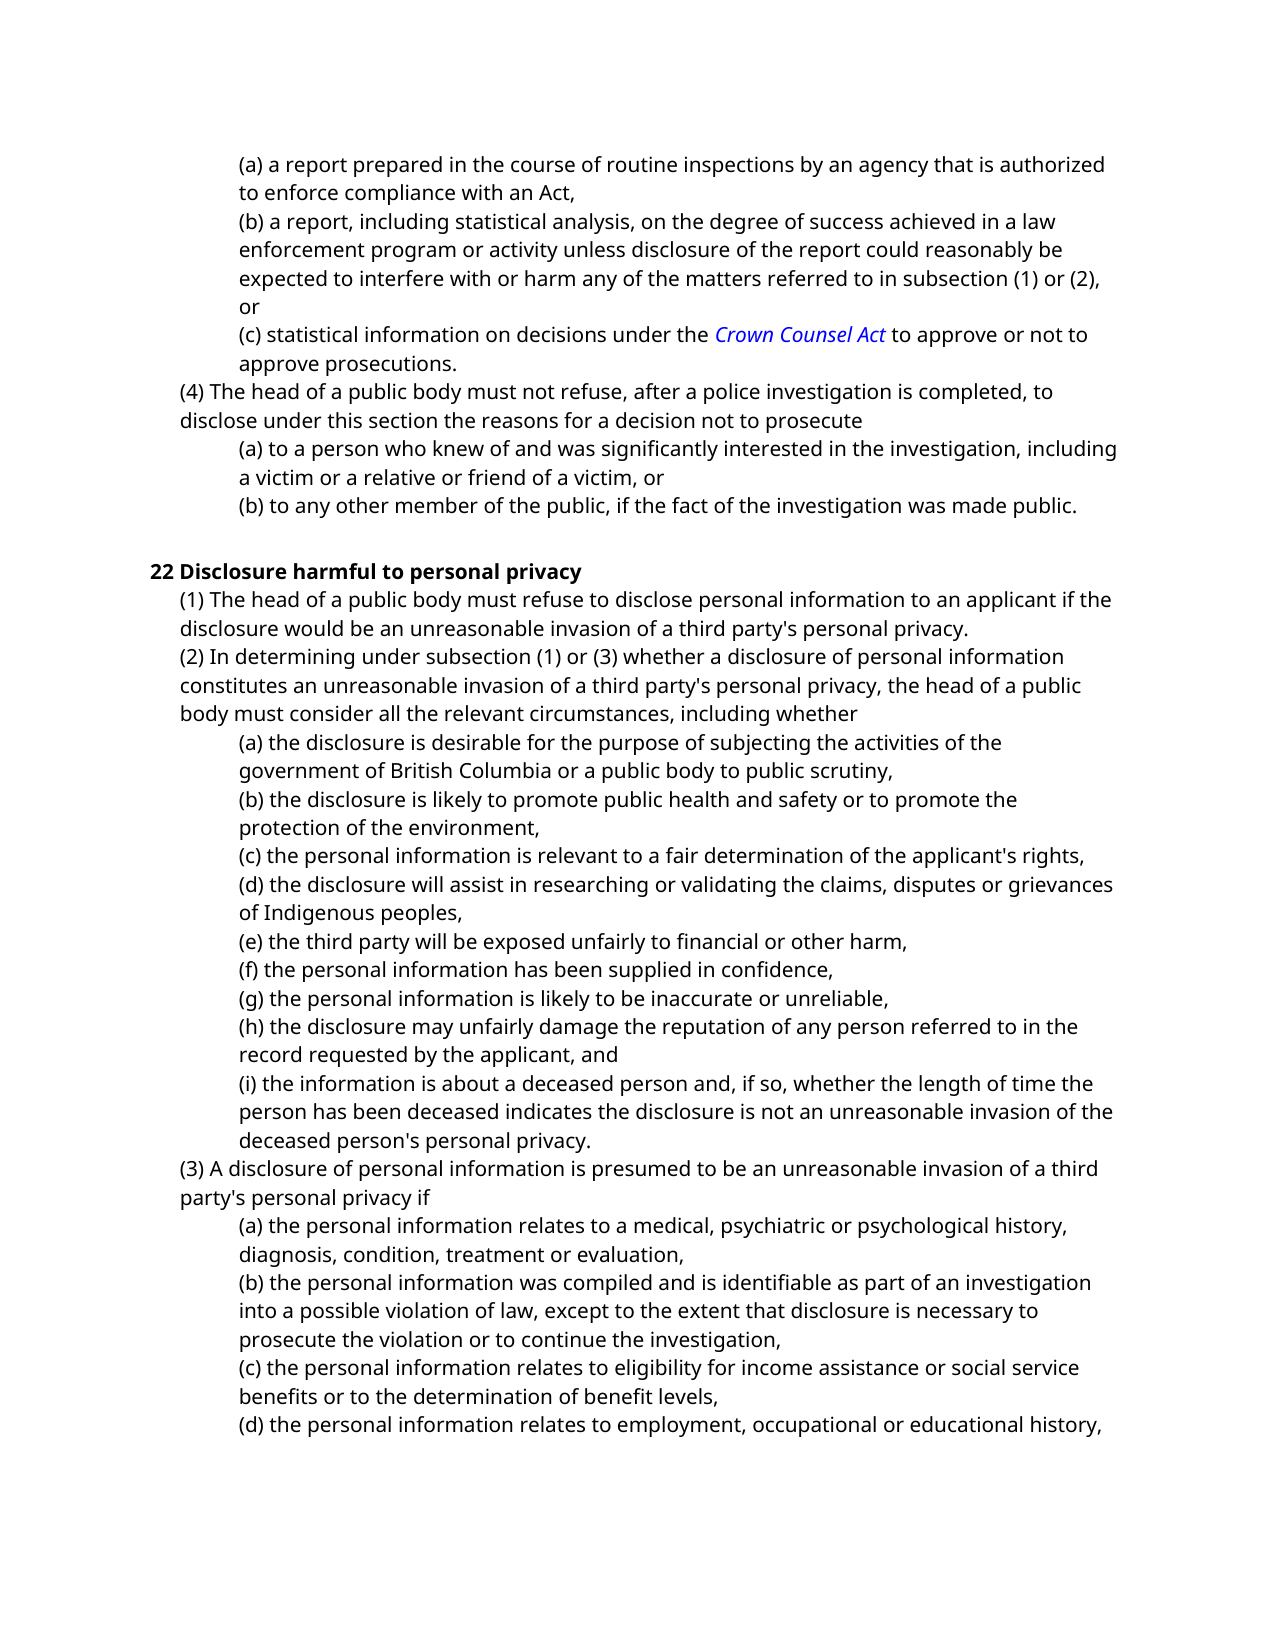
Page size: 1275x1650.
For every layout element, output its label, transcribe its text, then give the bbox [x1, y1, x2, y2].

text (g) the personal information is likely to be inaccurate or unreliable, [238, 984, 1125, 1012]
text (3) A disclosure of personal information is presumed to be an unreasonable invasion of a third party's personal privacy if [179, 1154, 1125, 1211]
text (1) The head of a public body must refuse to disclose personal information to an applicant if the disclosure would be an unreasonable invasion of a third party's personal privacy. [179, 586, 1125, 642]
text (b) the personal information was compiled and is identifiable as part of an investigation into a possible violation of law, except to the extent that disclosure is necessary to prosecute the violation or to continue the investigation, [238, 1268, 1125, 1353]
text (f) the personal information has been supplied in confidence, [238, 955, 1125, 984]
text (c) the personal information is relevant to a fair determination of the applicant's rights, [238, 842, 1125, 870]
text 22 Disclosure harmful to personal privacy [150, 557, 1125, 586]
text (4) The head of a public body must not refuse, after a police investigation is completed, to disclose under this section the reasons for a decision not to prosecute [179, 377, 1125, 434]
text (i) the information is about a deceased person and, if so, whether the length of time the person has been deceased indicates the disclosure is not an unreasonable invasion of the deceased person's personal privacy. [238, 1069, 1125, 1154]
text (a) the disclosure is desirable for the purpose of subjecting the activities of the government of British Columbia or a public body to public scrutiny, [238, 728, 1125, 785]
text (b) the disclosure is likely to promote public health and safety or to promote the protection of the environment, [238, 785, 1125, 842]
text (d) the disclosure will assist in researching or validating the claims, disputes or grievances of Indigenous peoples, [238, 870, 1125, 927]
text (e) the third party will be exposed unfairly to financial or other harm, [238, 927, 1125, 955]
text (b) a report, including statistical analysis, on the degree of success achieved in a law enforcement program or activity unless disclosure of the report could reasonably be expected to interfere with or harm any of the matters referred to in subsection (1) or (2), or [238, 207, 1125, 321]
text (c) statistical information on decisions under the Crown Counsel Act to approve or not to approve prosecutions. [238, 321, 1125, 377]
text (c) the personal information relates to eligibility for income assistance or social service benefits or to the determination of benefit levels, [238, 1353, 1125, 1410]
text (2) In determining under subsection (1) or (3) whether a disclosure of personal information constitutes an unreasonable invasion of a third party's personal privacy, the head of a public body must consider all the relevant circumstances, including whether [179, 642, 1125, 728]
text (a) to a person who knew of and was significantly interested in the investigation, including a victim or a relative or friend of a victim, or [238, 434, 1125, 491]
text (d) the personal information relates to employment, occupational or educational history, [238, 1410, 1125, 1439]
text (b) to any other member of the public, if the fact of the investigation was made public. [238, 491, 1125, 520]
text (h) the disclosure may unfairly damage the reputation of any person referred to in the record requested by the applicant, and [238, 1012, 1125, 1069]
text (a) the personal information relates to a medical, psychiatric or psychological history, diagnosis, condition, treatment or evaluation, [238, 1211, 1125, 1268]
text (a) a report prepared in the course of routine inspections by an agency that is authorized to enforce compliance with an Act, [238, 150, 1125, 207]
